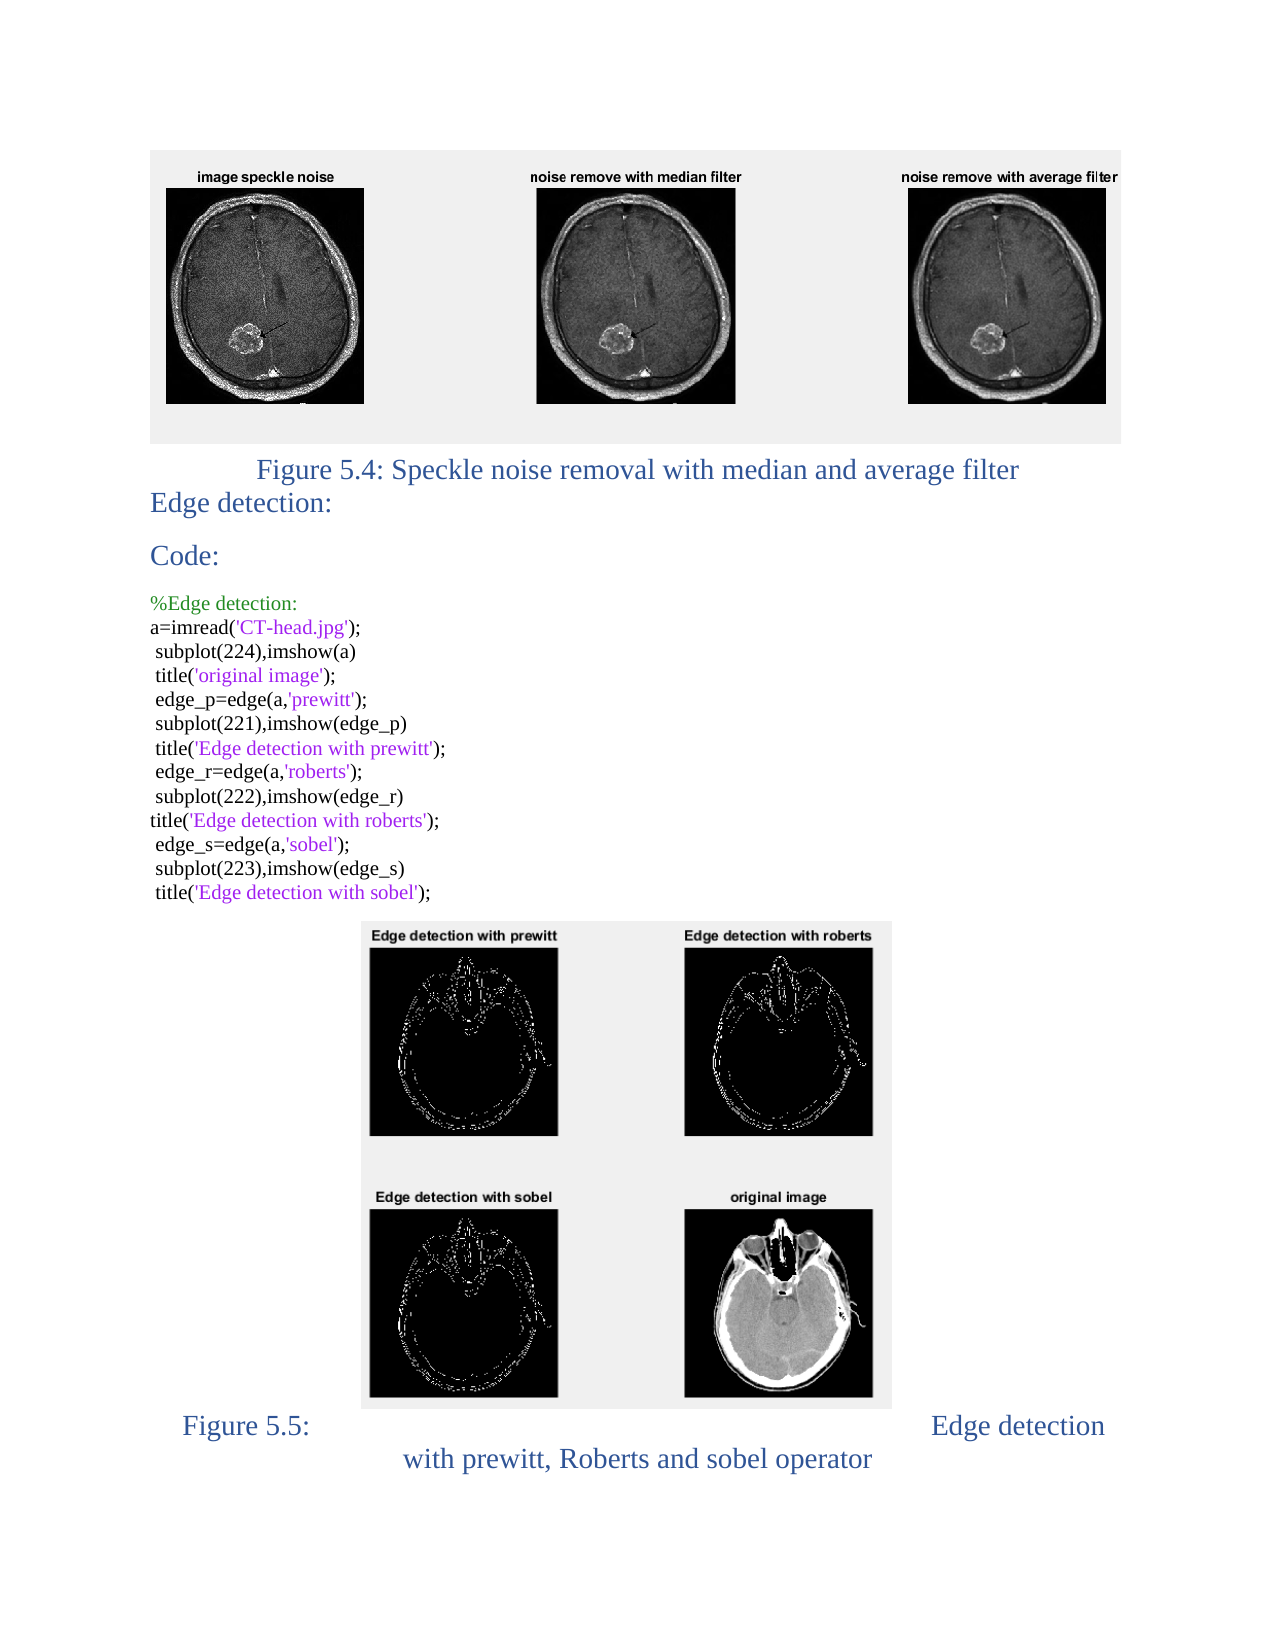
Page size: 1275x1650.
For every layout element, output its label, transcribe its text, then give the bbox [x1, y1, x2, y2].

text %Edge detection: [150, 591, 1125, 615]
text a=imread('CT-head.jpg'); [150, 615, 1125, 639]
text subplot(224),imshow(a) [150, 639, 1125, 663]
text title('Edge detection with prewitt'); [150, 735, 1125, 759]
picture [361, 921, 892, 1409]
text title('original image'); [150, 663, 1125, 687]
picture [150, 150, 1122, 444]
text Figure 5.5: Edge detection with prewitt, Roberts and sobel operator [150, 1408, 1125, 1475]
text Code: [150, 538, 1125, 572]
text title('Edge detection with roberts'); [150, 808, 1125, 832]
text subplot(222),imshow(edge_r) [150, 783, 1125, 808]
text edge_p=edge(a,'prewitt'); [150, 687, 1125, 711]
text subplot(223),imshow(edge_s) [150, 856, 1125, 880]
text title('Edge detection with sobel'); [150, 880, 1125, 904]
text edge_s=edge(a,'sobel'); [150, 832, 1125, 856]
text subplot(221),imshow(edge_p) [150, 711, 1125, 735]
text Edge detection: [150, 485, 1125, 519]
text edge_r=edge(a,'roberts'); [150, 759, 1125, 783]
